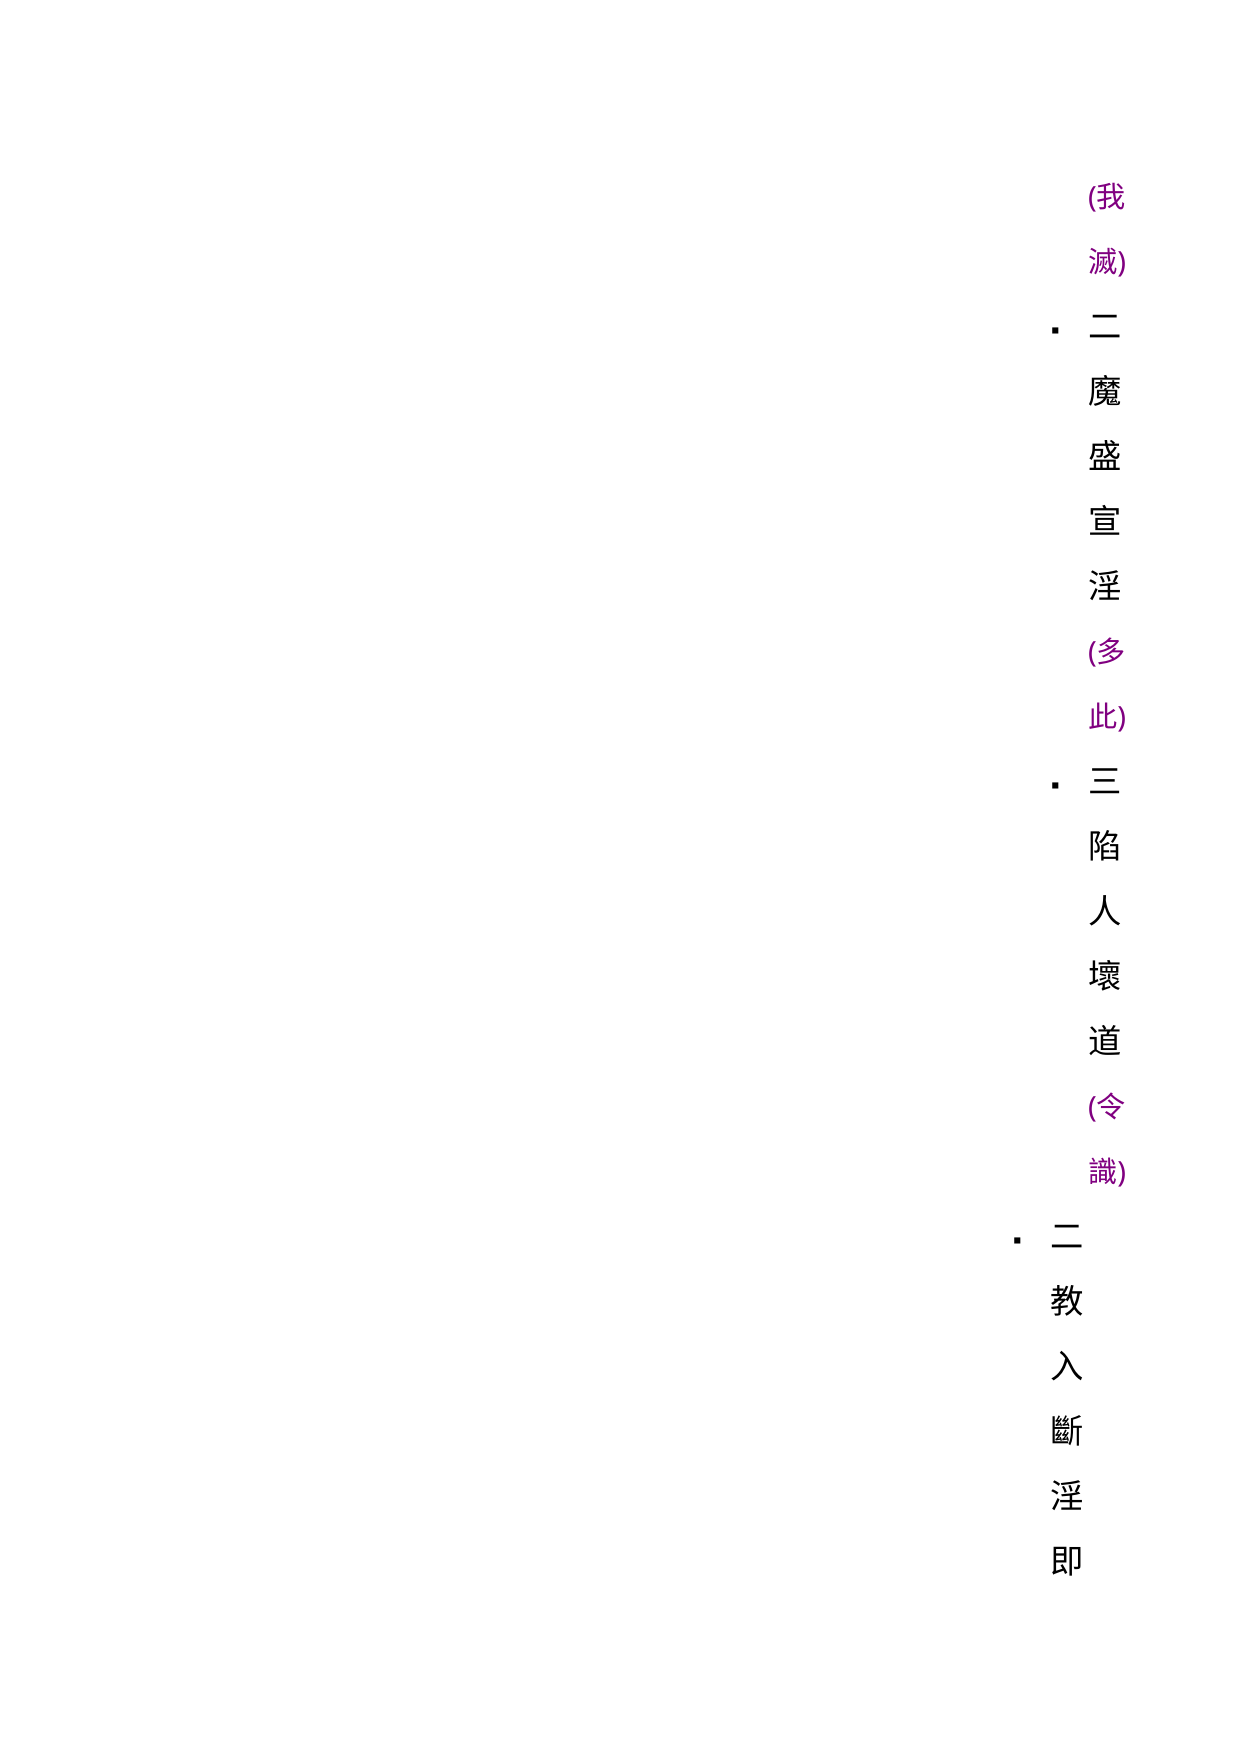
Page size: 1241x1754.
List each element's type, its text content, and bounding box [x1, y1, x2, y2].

list 三陷人壞道(令識) [1050, 747, 1127, 1202]
list 二魔盛宣淫(多此) [1050, 292, 1127, 747]
list 一預記末法(我滅) [1050, 162, 1127, 292]
